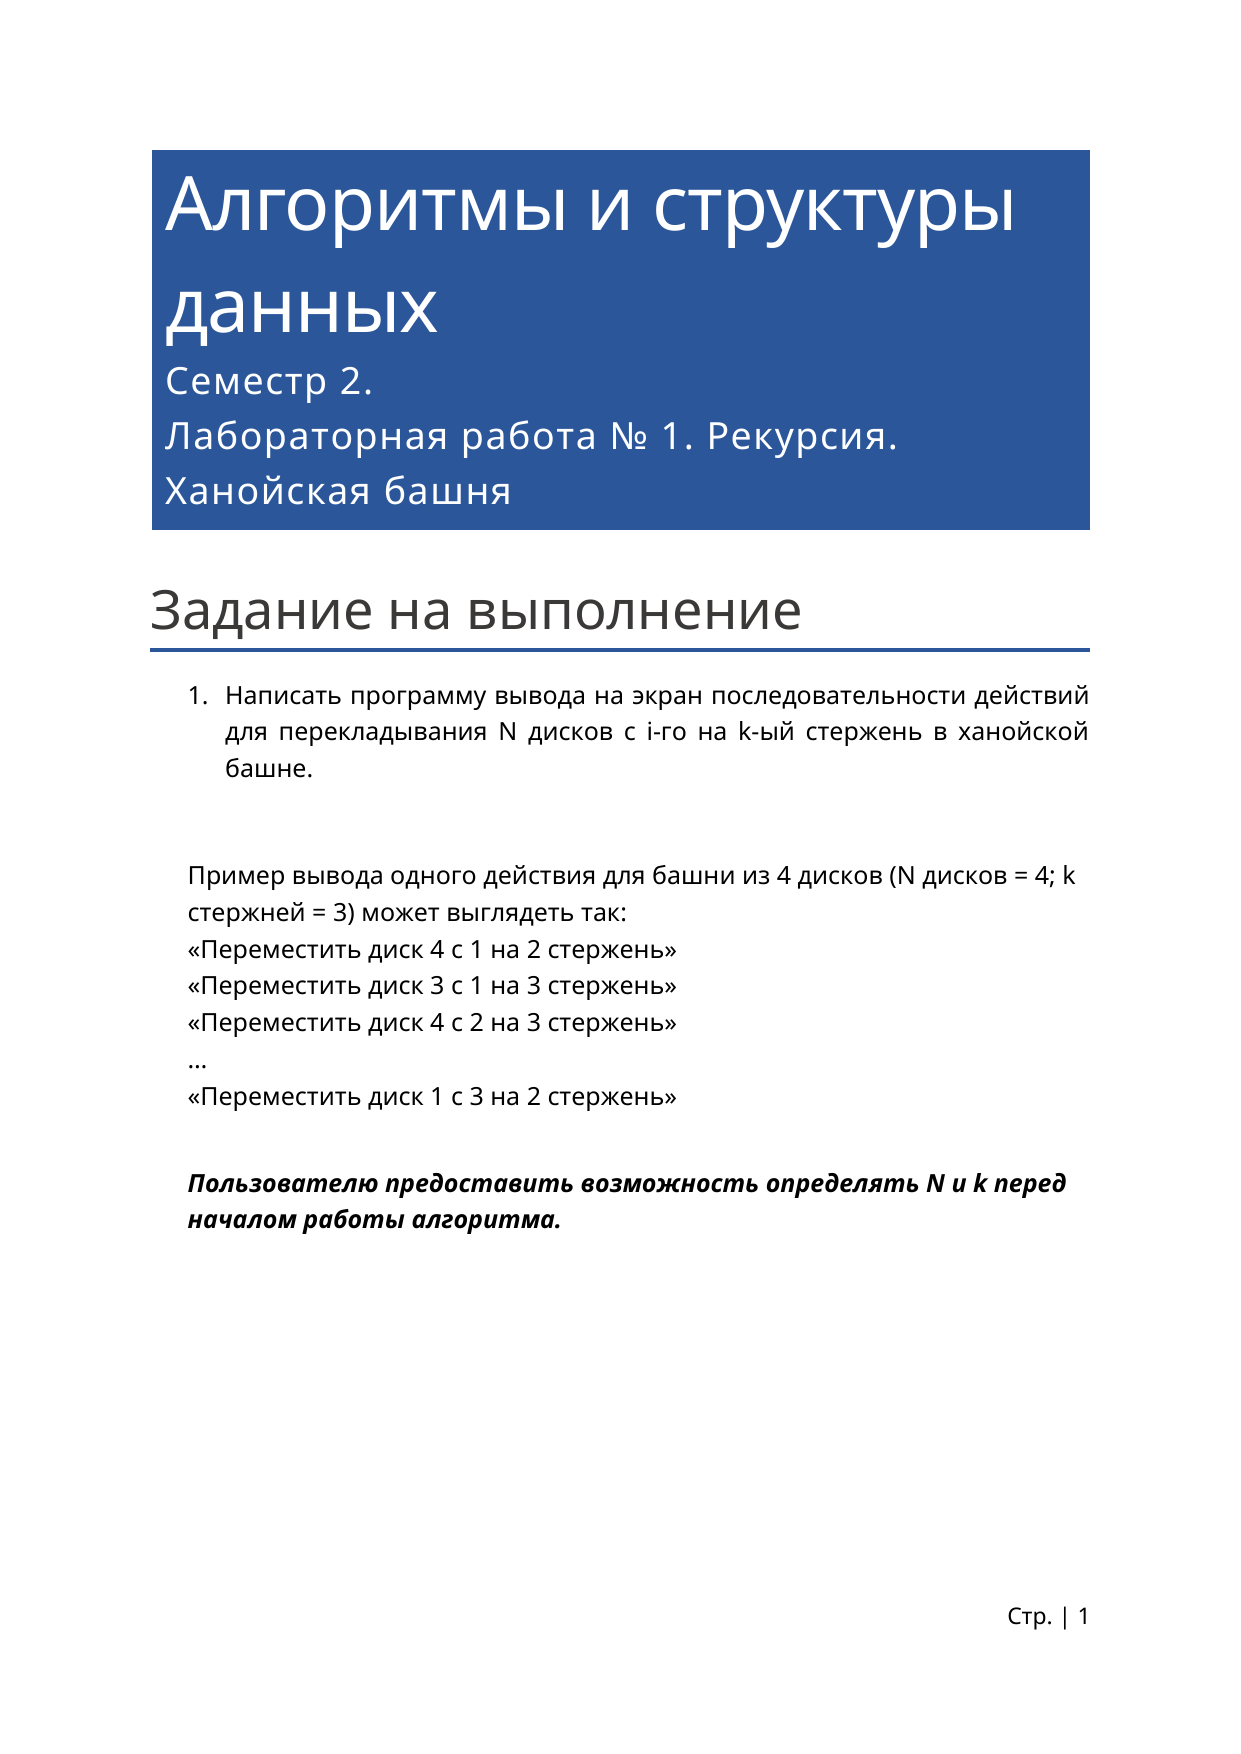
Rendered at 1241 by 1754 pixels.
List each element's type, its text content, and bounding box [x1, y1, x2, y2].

list Написать программу вывода на экран последовательности действий для перекладывания N дисков с i-го на k-ый стержень в ханойской башне. [187, 677, 1090, 785]
subtitle Лабораторная работа № 1. Рекурсия. Ханойская башня [165, 409, 1090, 518]
text Пример вывода одного действия для башни из 4 дисков (N дисков = 4; k стержней = 3) может выглядеть так: «Переместить диск 4 с 1 на 2 стержень» «Переместить диск 3 с 1 на 3 стержень» «Переместить диск 4 с 2 на 3 стержень» … «Переместить диск 1 с 3 на 2 стержень» [187, 858, 1090, 1146]
subtitle Задание на выполнение [150, 572, 1090, 648]
subtitle Семестр 2. [165, 354, 1090, 405]
text Пользователю предоставить возможность определять N и k перед началом работы алгоритма. [187, 1165, 1090, 1236]
title Алгоритмы и структуры данных [165, 150, 1090, 354]
